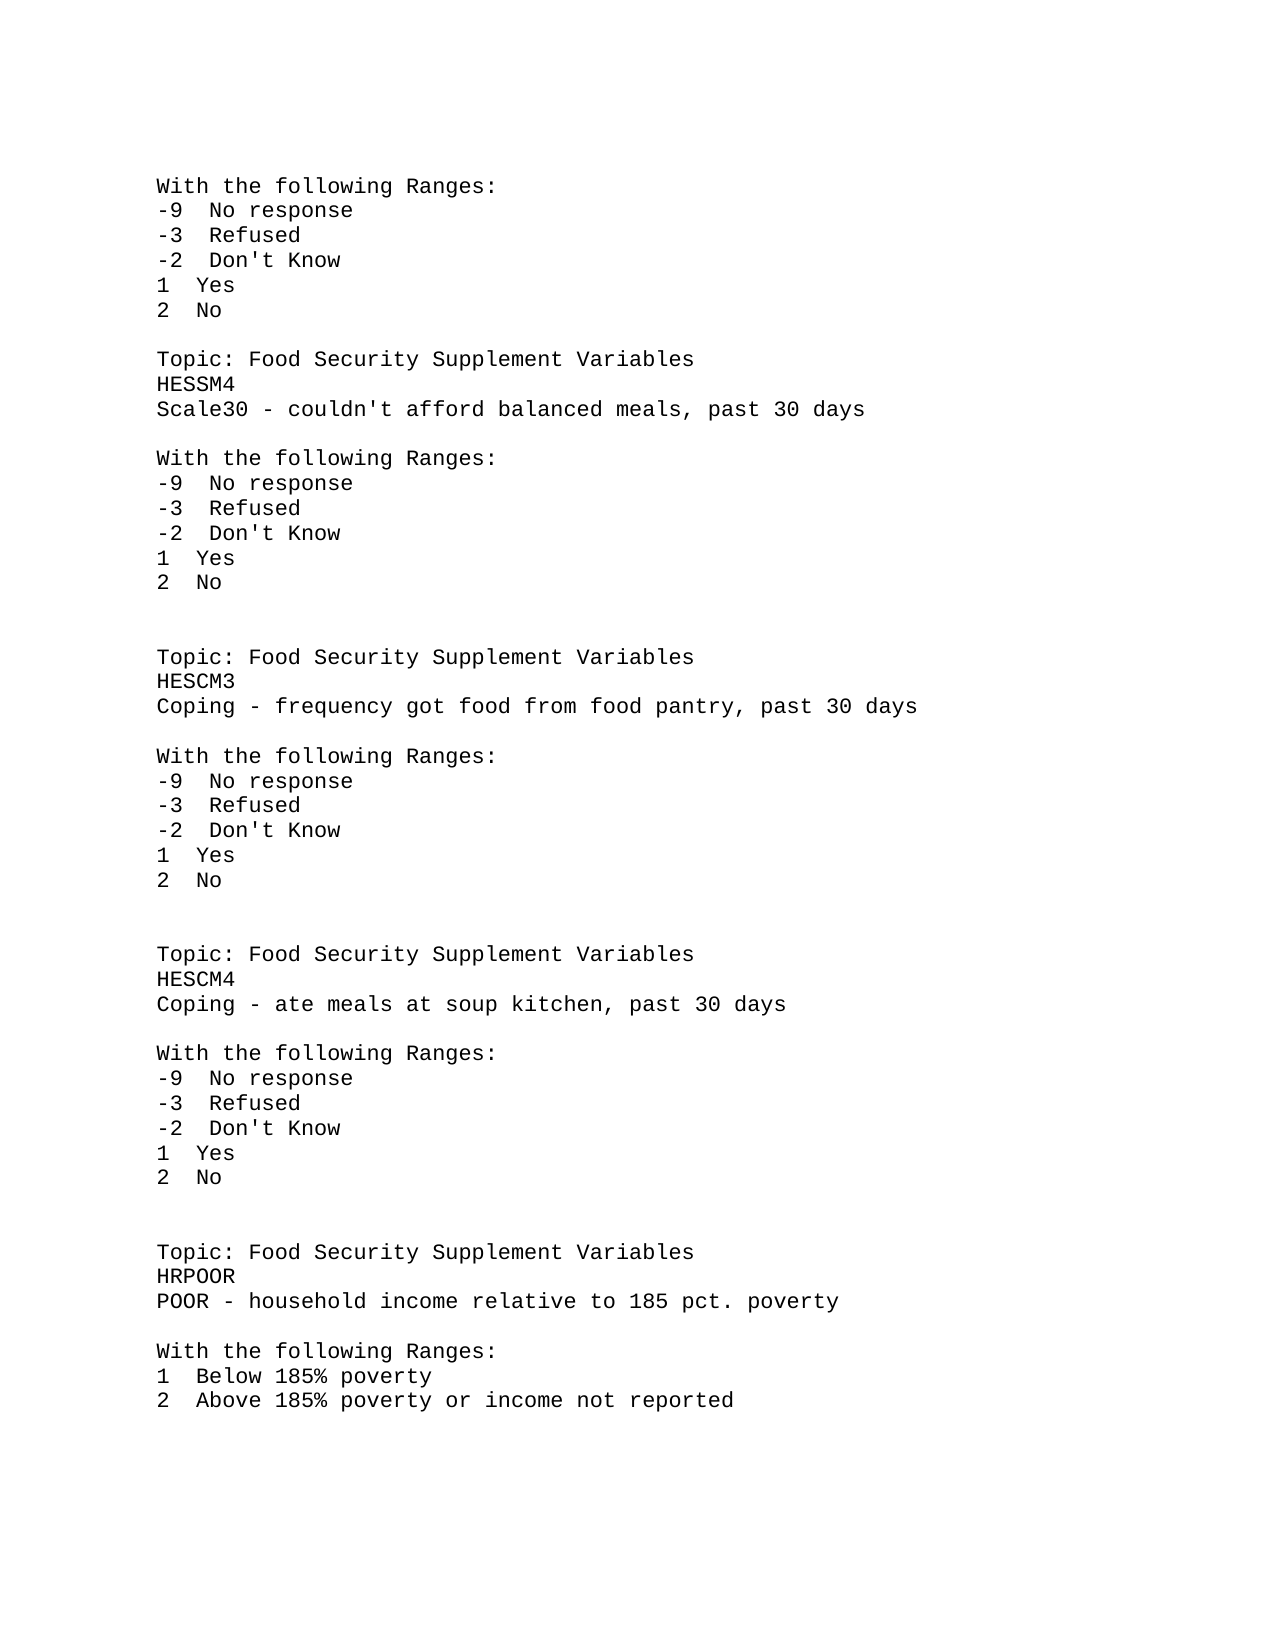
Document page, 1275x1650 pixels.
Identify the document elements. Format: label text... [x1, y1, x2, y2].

text Topic: Food Security Supplement Variables [156, 646, 1118, 671]
text -2 Don't Know [156, 1117, 1118, 1142]
text 1 Yes [156, 844, 1118, 869]
text 2 Above 185% poverty or income not reported [156, 1389, 1118, 1414]
text Topic: Food Security Supplement Variables [156, 943, 1118, 968]
text -9 No response [156, 472, 1118, 497]
text HESCM4 [156, 968, 1118, 993]
text 1 Yes [156, 274, 1118, 299]
text With the following Ranges: [156, 1340, 1118, 1365]
text -3 Refused [156, 224, 1118, 249]
text -2 Don't Know [156, 249, 1118, 274]
text 1 Yes [156, 547, 1118, 571]
text -2 Don't Know [156, 522, 1118, 547]
text With the following Ranges: [156, 1042, 1118, 1067]
text 1 Yes [156, 1142, 1118, 1166]
text 2 No [156, 299, 1118, 323]
text With the following Ranges: [156, 175, 1118, 199]
text -9 No response [156, 1067, 1118, 1092]
text 1 Below 185% poverty [156, 1365, 1118, 1389]
text -3 Refused [156, 794, 1118, 819]
text HESCM3 [156, 671, 1118, 695]
text Coping - frequency got food from food pantry, past 30 days [156, 695, 1118, 720]
text Coping - ate meals at soup kitchen, past 30 days [156, 993, 1118, 1018]
text With the following Ranges: [156, 745, 1118, 770]
text POOR - household income relative to 185 pct. poverty [156, 1290, 1118, 1315]
text Topic: Food Security Supplement Variables [156, 1241, 1118, 1266]
text -3 Refused [156, 1092, 1118, 1117]
text With the following Ranges: [156, 447, 1118, 472]
text -9 No response [156, 199, 1118, 224]
text 2 No [156, 869, 1118, 894]
text HESSM4 [156, 373, 1118, 398]
text HRPOOR [156, 1266, 1118, 1290]
text -9 No response [156, 770, 1118, 794]
text 2 No [156, 1166, 1118, 1191]
text Scale30 - couldn't afford balanced meals, past 30 days [156, 398, 1118, 423]
text 2 No [156, 571, 1118, 596]
text -3 Refused [156, 497, 1118, 522]
text -2 Don't Know [156, 819, 1118, 844]
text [156, 348, 1118, 373]
